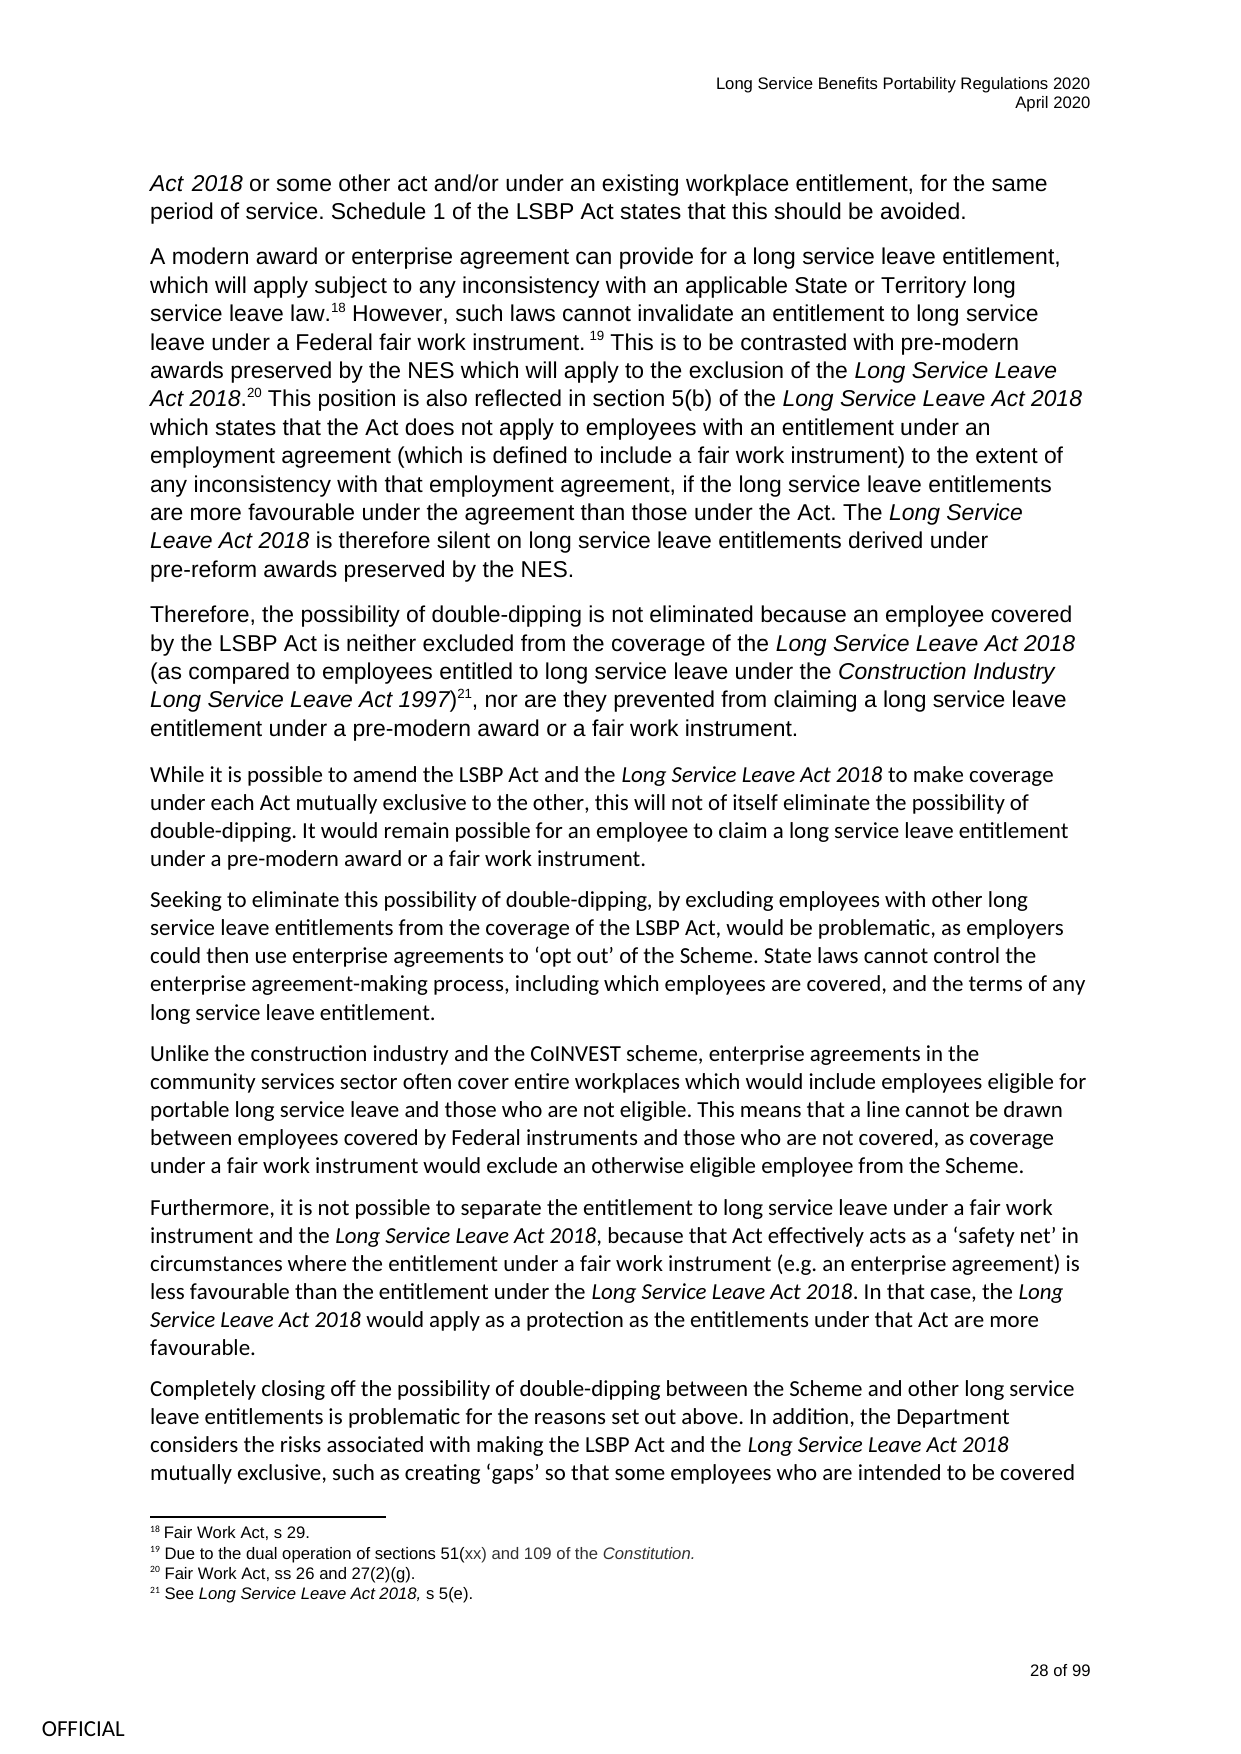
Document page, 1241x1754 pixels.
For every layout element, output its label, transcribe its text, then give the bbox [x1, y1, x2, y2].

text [150, 1374, 1090, 1487]
text Seeking to eliminate this possibility of double-dipping, by excluding employees with other long service leave entitlements from the coverage of the LSBP Act, would be problematic, as employers could then use enterprise agreements to ‘opt out’ of the Scheme. State laws cannot control the enterprise agreement-making process, including which employees are covered, and the terms of any long service leave entitlement. [150, 886, 1090, 1026]
text A modern award or enterprise agreement can provide for a long service leave entitlement, which will apply subject to any inconsistency with an applicable State or Territory long service leave law. However, such laws cannot invalidate an entitlement to long service leave under a Federal fair work instrument. This is to be contrasted with pre-modern awards preserved by the NES which will apply to the exclusion of the Long Service Leave Act 2018. This position is also reflected in section 5(b) of the Long Service Leave Act 2018 which states that the Act does not apply to employees with an entitlement under an employment agreement (which is defined to include a fair work instrument) to the extent of any inconsistency with that employment agreement, if the long service leave entitlements are more favourable under the agreement than those under the Act. The Long Service Leave Act 2018 is therefore silent on long service leave entitlements derived under pre-reform awards preserved by the NES. [150, 243, 1090, 582]
text Unlike the construction industry and the CoINVEST scheme, enterprise agreements in the community services sector often cover entire workplaces which would include employees eligible for portable long service leave and those who are not eligible. This means that a line cannot be drawn between employees covered by Federal instruments and those who are not covered, as coverage under a fair work instrument would exclude an otherwise eligible employee from the Scheme. [150, 1039, 1090, 1179]
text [150, 169, 1090, 224]
text Furthermore, it is not possible to separate the entitlement to long service leave under a fair work instrument and the Long Service Leave Act 2018, because that Act effectively acts as a ‘safety net’ in circumstances where the entitlement under a fair work instrument (e.g. an enterprise agreement) is less favourable than the entitlement under the Long Service Leave Act 2018. In that case, the Long Service Leave Act 2018 would apply as a protection as the entitlements under that Act are more favourable. [150, 1193, 1090, 1361]
text While it is possible to amend the LSBP Act and the Long Service Leave Act 2018 to make coverage under each Act mutually exclusive to the other, this will not of itself eliminate the possibility of double-dipping. It would remain possible for an employee to claim a long service leave entitlement under a pre-modern award or a fair work instrument. [150, 760, 1090, 872]
text Therefore, the possibility of double-dipping is not eliminated because an employee covered by the LSBP Act is neither excluded from the coverage of the Long Service Leave Act 2018 (as compared to employees entitled to long service leave under the Construction Industry Long Service Leave Act 1997), nor are they prevented from claiming a long service leave entitlement under a pre-modern award or a fair work instrument. [150, 601, 1090, 741]
